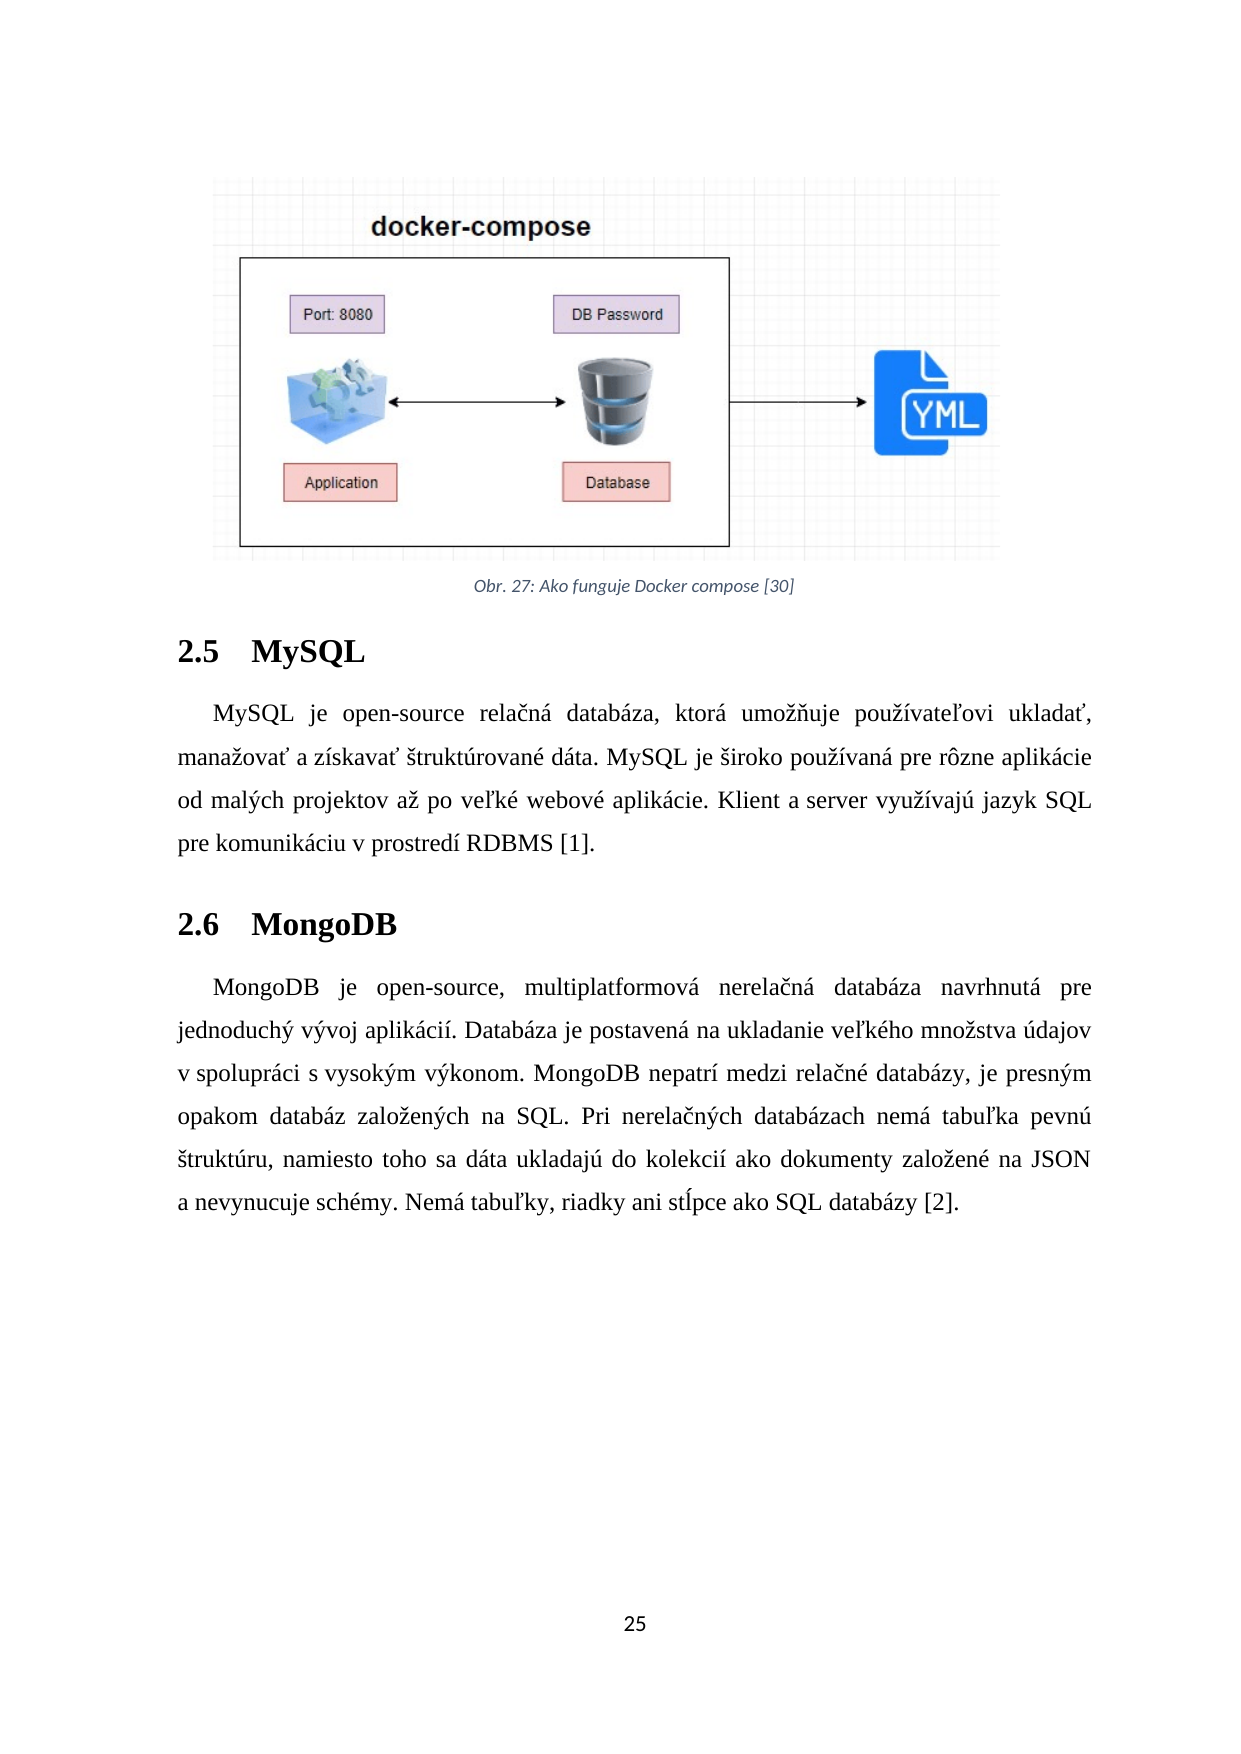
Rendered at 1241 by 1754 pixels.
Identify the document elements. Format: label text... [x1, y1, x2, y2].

text MySQL je open-source relačná databáza, ktorá umožňuje používateľovi ukladať, manažovať a získavať štruktúrované dáta. MySQL je široko používaná pre rôzne aplikácie od malých projektov až po veľké webové aplikácie. Klient a server využívajú jazyk SQL pre komunikáciu v prostredí RDBMS. [177, 698, 1092, 857]
text MongoDB [177, 904, 1092, 943]
text Obr. 27: Ako funguje Docker compose [177, 575, 1092, 598]
text MySQL [177, 631, 1092, 669]
text MongoDB je open-source, multiplatformová nerelačná databáza navrhnutá pre jednoduchý vývoj aplikácií. Databáza je postavená na ukladanie veľkého množstva údajov v spolupráci s vysokým výkonom. MongoDB nepatrí medzi relačné databázy, je presným opakom databáz založených na SQL. Pri nerelačných databázach nemá tabuľka pevnú štruktúru, namiesto toho sa dáta ukladajú do kolekcií ako dokumenty založené na JSON a nevynucuje schémy. Nemá tabuľky, riadky ani stĺpce ako SQL databázy . [177, 972, 1092, 1216]
picture [212, 177, 1001, 561]
